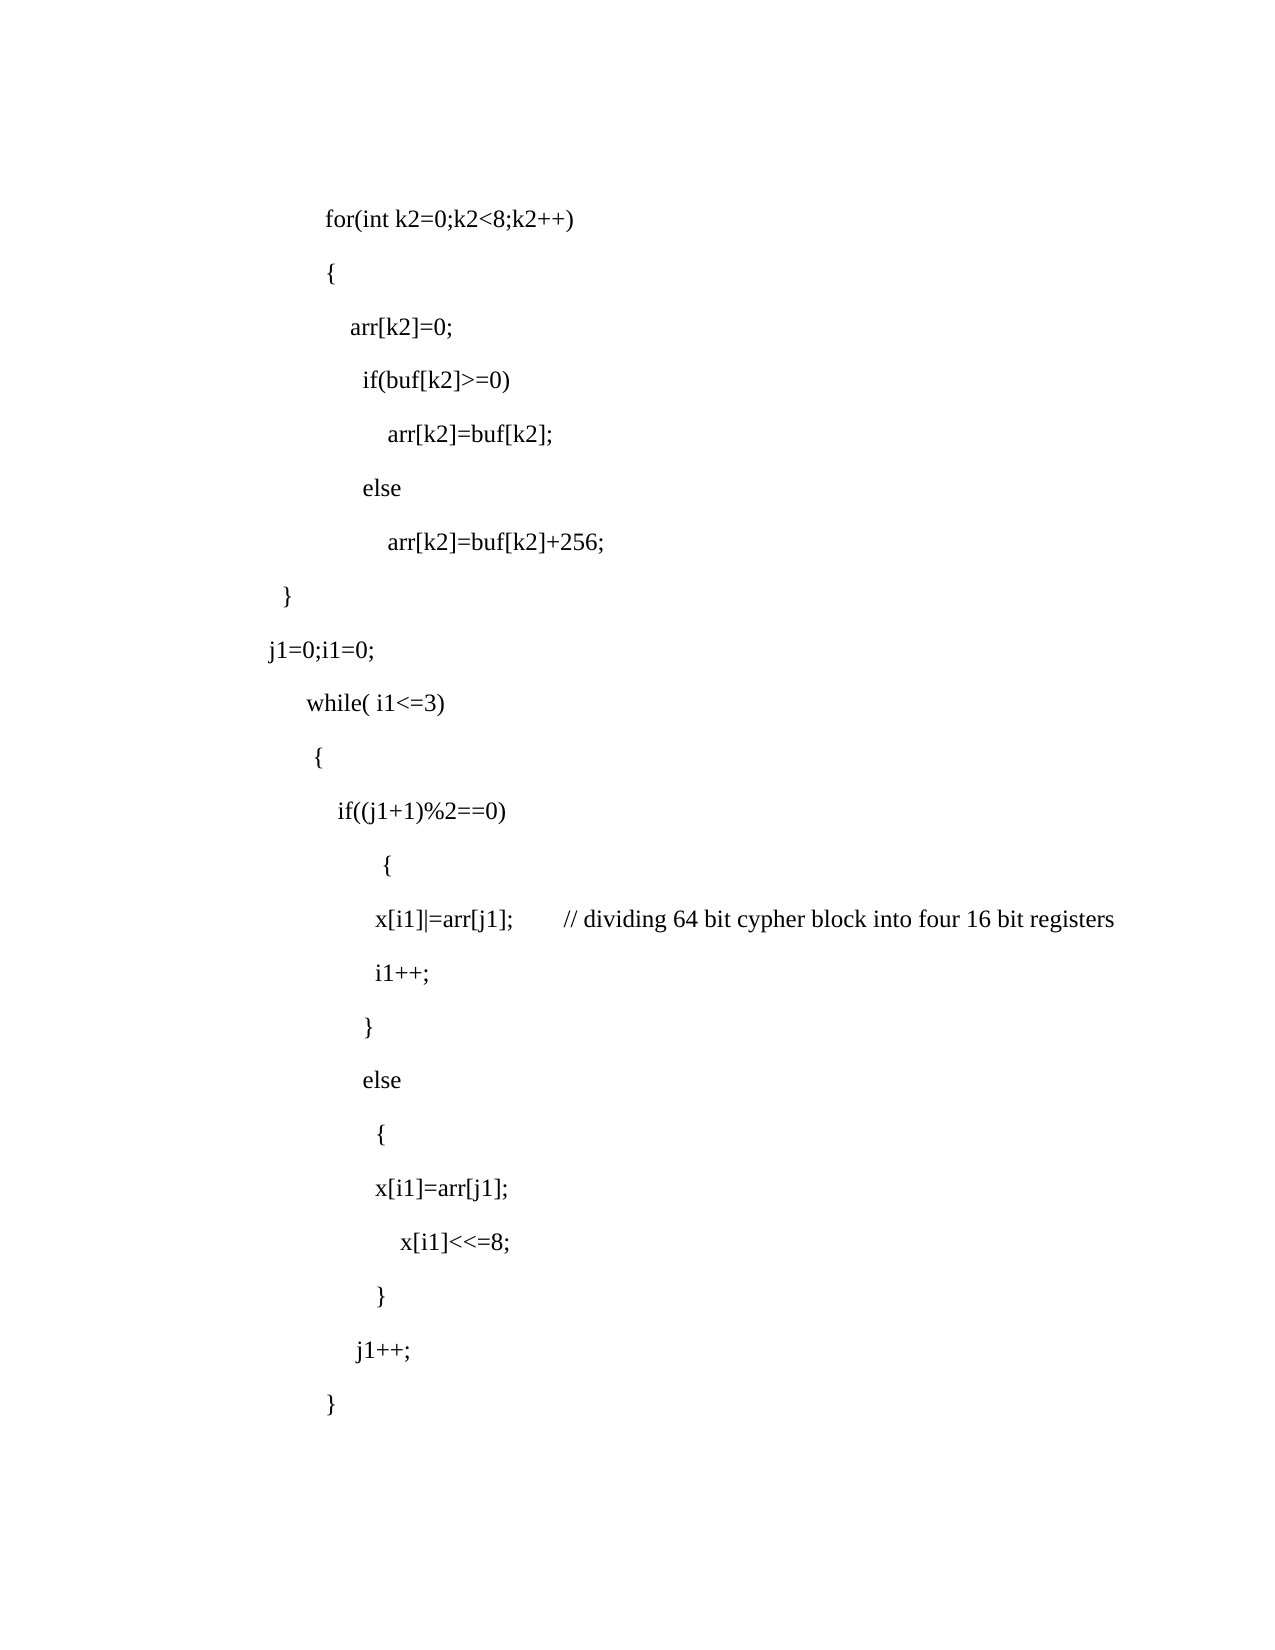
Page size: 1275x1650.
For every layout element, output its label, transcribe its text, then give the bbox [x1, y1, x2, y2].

text { [150, 742, 1125, 771]
text arr[k2]=buf[k2]+256; [150, 527, 1125, 556]
text j1++; [150, 1335, 1125, 1363]
text for(int k2=0;k2<8;k2++) [150, 204, 1125, 233]
text { [150, 1119, 1125, 1148]
text x[i1]<<=8; [150, 1227, 1125, 1256]
text x[i1]=arr[j1]; [150, 1173, 1125, 1202]
text x[i1]|=arr[j1]; // dividing 64 bit cypher block into four 16 bit registers [150, 904, 1125, 933]
text else [150, 473, 1125, 502]
text arr[k2]=0; [150, 312, 1125, 340]
text while( i1<=3) [150, 688, 1125, 717]
text else [150, 1066, 1125, 1094]
text arr[k2]=buf[k2]; [150, 419, 1125, 448]
text i1++; [150, 958, 1125, 987]
text { [150, 258, 1125, 286]
text j1=0;i1=0; [150, 635, 1125, 663]
text { [150, 850, 1125, 879]
text if(buf[k2]>=0) [150, 365, 1125, 394]
text } [150, 581, 1125, 609]
text } [150, 1389, 1125, 1417]
text } [150, 1012, 1125, 1040]
text } [150, 1281, 1125, 1310]
text if((j1+1)%2==0) [150, 796, 1125, 825]
